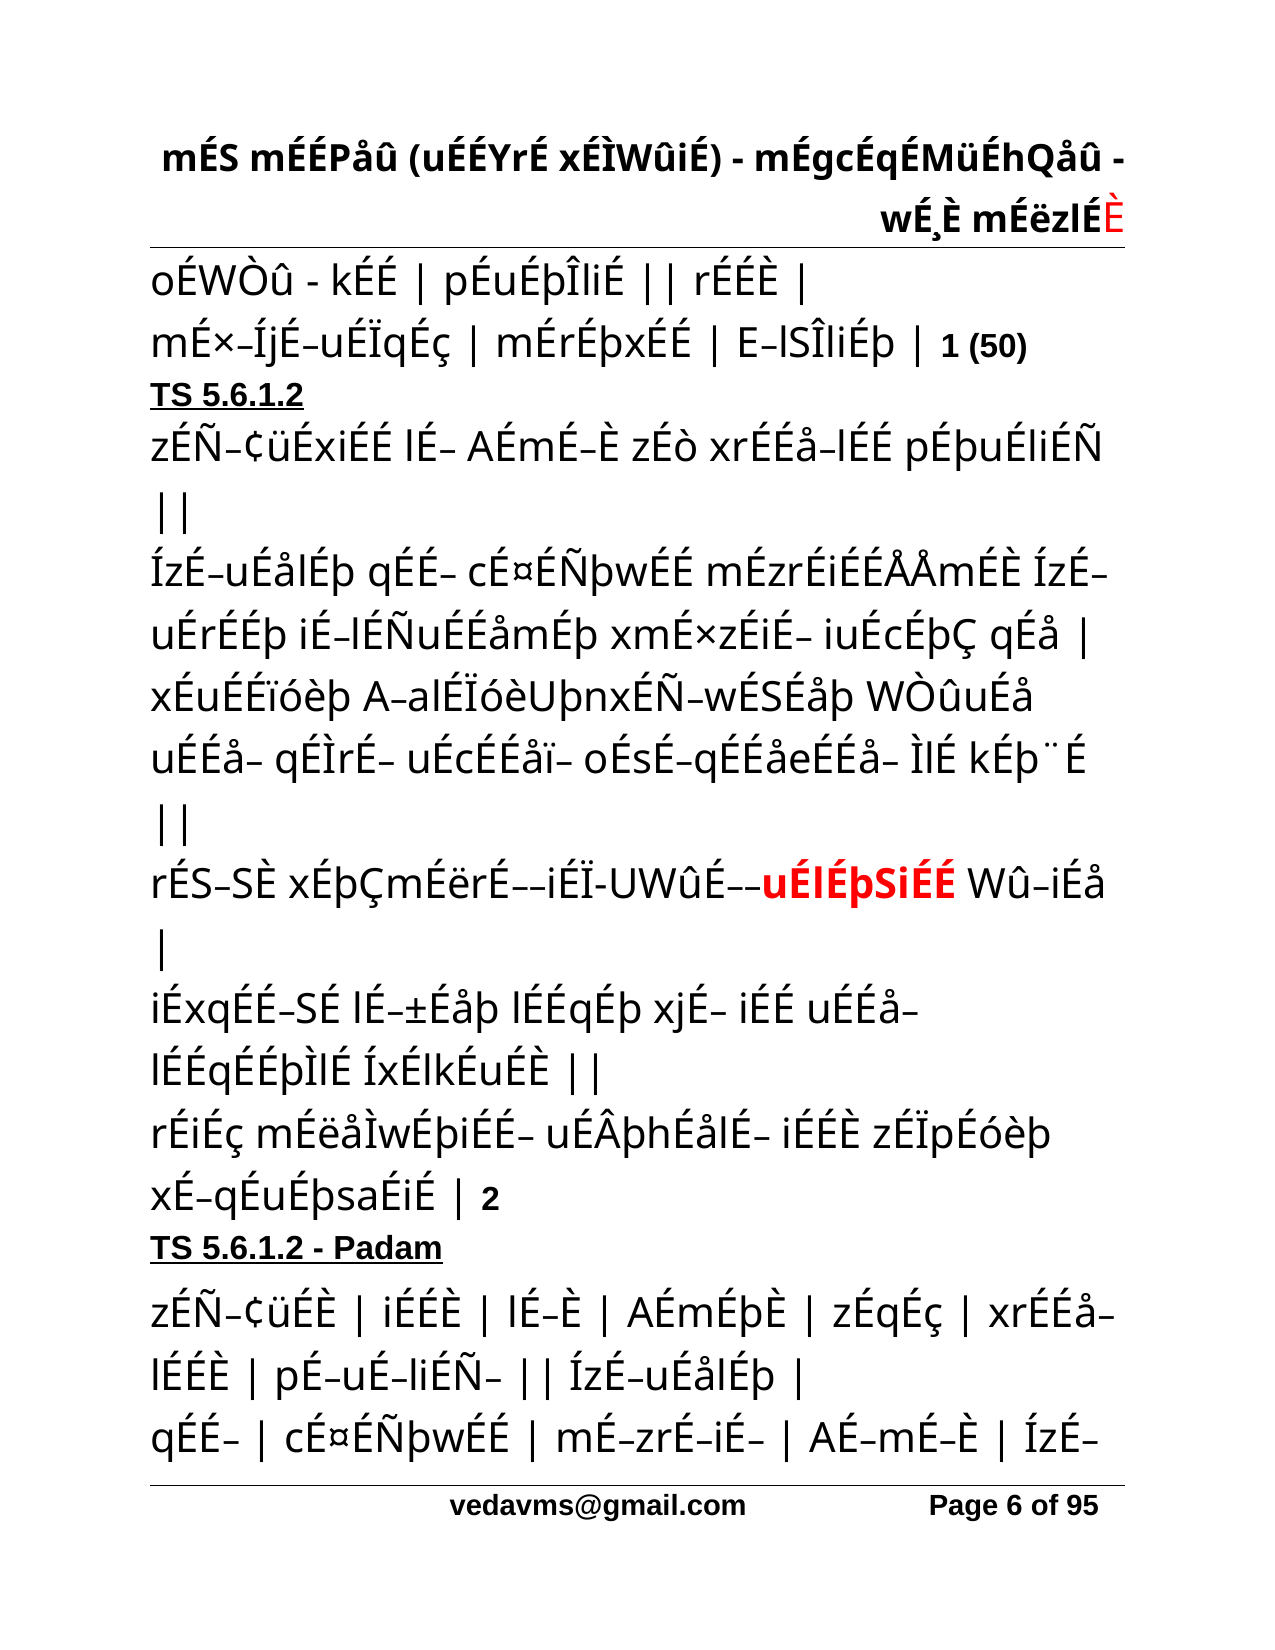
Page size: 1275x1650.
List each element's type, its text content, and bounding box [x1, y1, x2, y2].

text iÉxqÉÉ–SÉ lÉ–±Éåþ lÉÉqÉþ xjÉ– iÉÉ uÉÉå– lÉÉqÉÉþÌlÉ ÍxÉlkÉuÉÈ || [150, 979, 1125, 1098]
text pÉ–¤ÉqÉç | rÉÉÈ | A–liÉËUþ¤Éå | oÉ–WÒû–kÉåÌiÉþ oÉWÒû - kÉÉ | pÉuÉþÎliÉ || rÉÉÈ | [150, 250, 1125, 307]
text mÉ×–ÍjÉ–uÉÏqÉç | mÉrÉþxÉÉ | E–lSÎliÉþ | 1 (50) [150, 313, 1125, 369]
text qÉÉ– | cÉ¤ÉÑþwÉÉ | mÉ–zrÉ–iÉ– | AÉ–mÉ–È | ÍzÉ–uÉrÉÉÿ | iÉ–lÉÑuÉÉÿ | EmÉåÌiÉþ | [150, 1408, 1125, 1465]
text rÉiÉç mÉëåÌwÉþiÉÉ– uÉÂþhÉålÉ– iÉÉÈ zÉÏpÉóèþ xÉ–qÉuÉþsaÉiÉ | 2 [150, 1104, 1125, 1223]
text zÉÑ–¢üÉÈ | iÉÉÈ | lÉ–È | AÉmÉþÈ | zÉqÉç | xrÉÉå–lÉÉÈ | pÉ–uÉ–liÉÑ– || ÍzÉ–uÉålÉþ | [150, 1283, 1125, 1402]
text rÉS–SÈ xÉþÇmÉërÉ––iÉÏ-UWûÉ––uÉlÉþSiÉÉ Wû–iÉå | [150, 854, 1125, 973]
text zÉÑ–¢üÉxiÉÉ lÉ– AÉmÉ–È zÉò xrÉÉå–lÉÉ pÉþuÉliÉÑ || [150, 417, 1125, 536]
text TS 5.6.1.2 - Padam [150, 1228, 1158, 1267]
text TS 5.6.1.2 [150, 375, 1125, 413]
text ÍzÉ–uÉålÉþ qÉÉ– cÉ¤ÉÑþwÉÉ mÉzrÉiÉÉÅÅmÉÈ ÍzÉ–uÉrÉÉþ iÉ–lÉÑuÉÉåmÉþ xmÉ×zÉiÉ– iuÉcÉþÇ qÉå | [150, 542, 1125, 661]
text xÉuÉÉïóèþ A–alÉÏóèUþnxÉÑ–wÉSÉåþ WÒûuÉå uÉÉå– qÉÌrÉ– uÉcÉÉåï– oÉsÉ–qÉÉåeÉÉå– ÌlÉ kÉþ¨É || [150, 667, 1125, 848]
